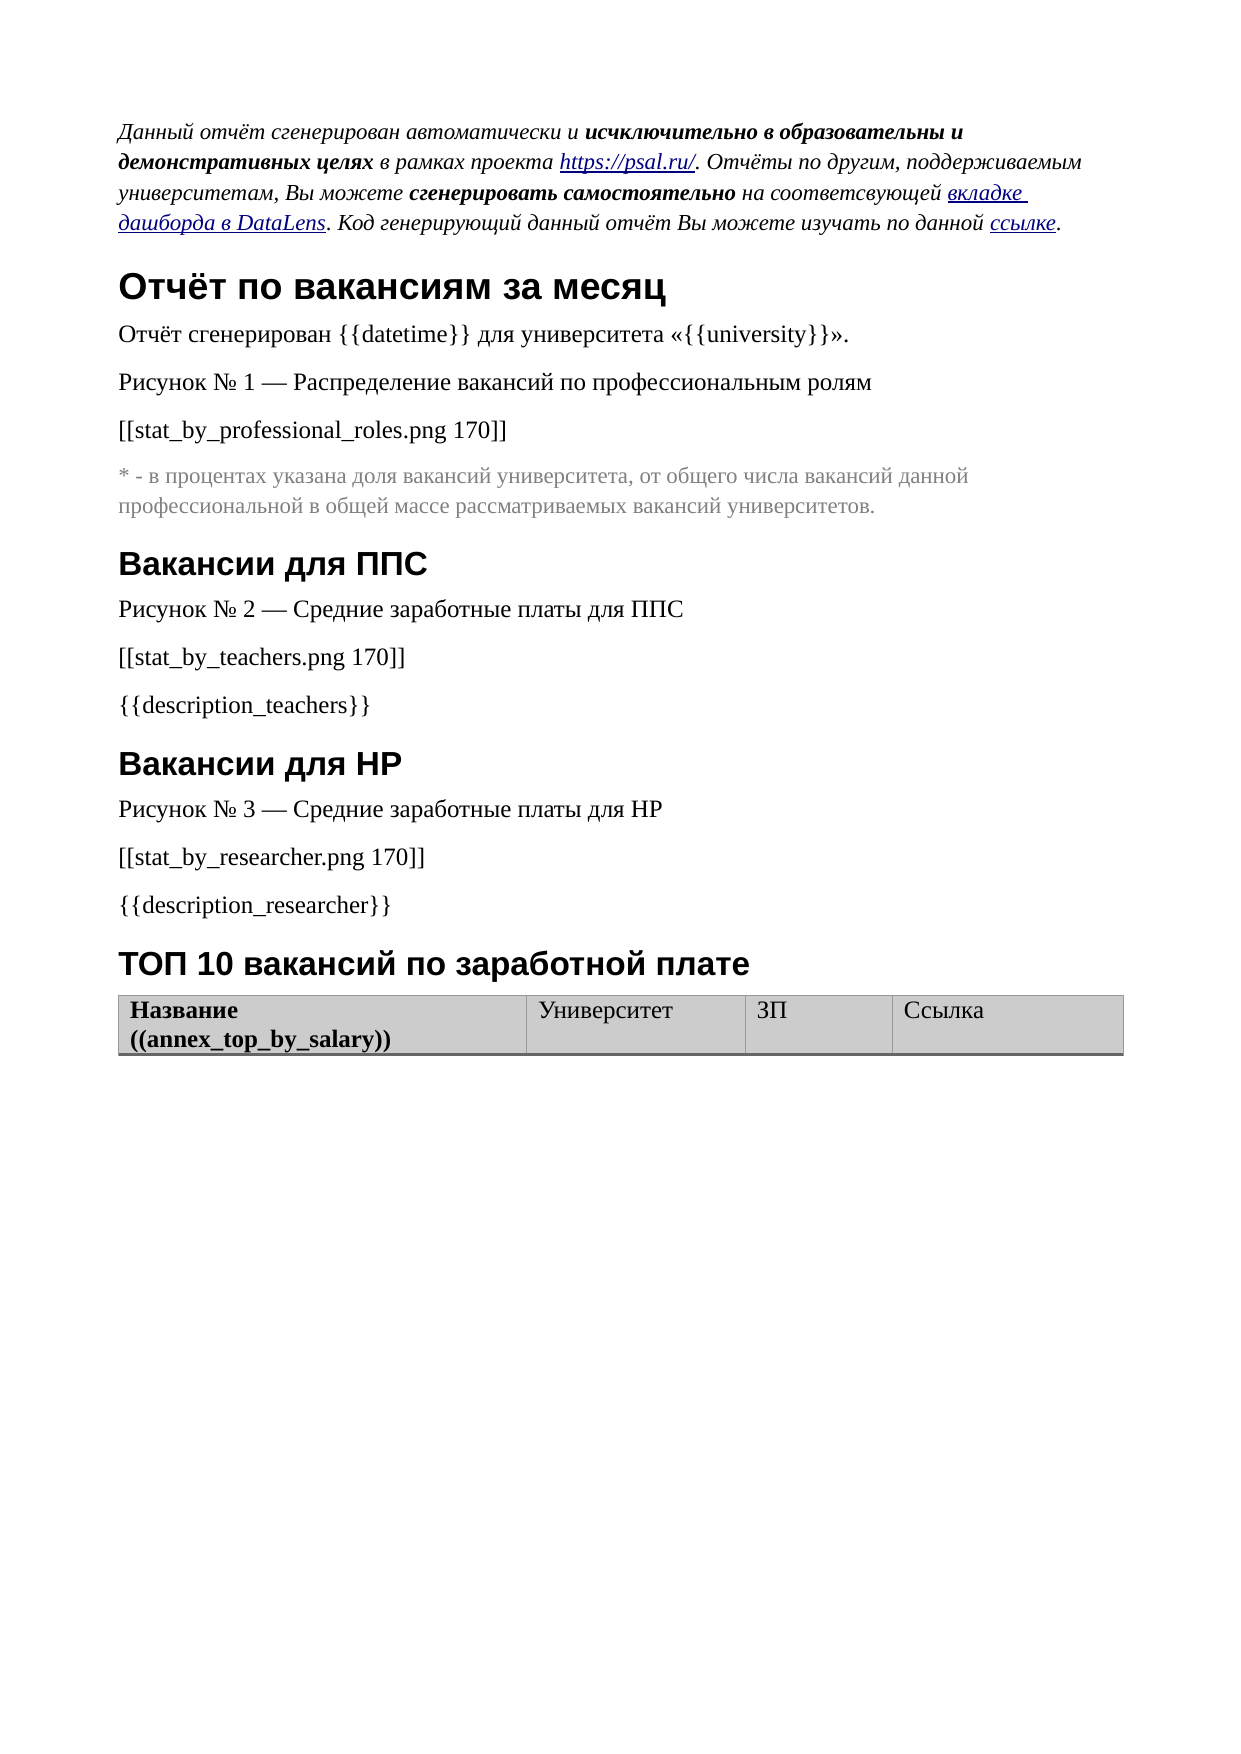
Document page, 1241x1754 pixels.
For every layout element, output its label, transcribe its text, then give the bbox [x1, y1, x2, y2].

subtitle Вакансии для ППС [118, 544, 1122, 582]
subtitle Вакансии для НР [118, 744, 1122, 782]
text [[stat_by_professional_roles.png 170]] [118, 415, 1122, 443]
text [[stat_by_teachers.png 170]] [118, 642, 1122, 671]
text Отчёт сгенерирован {{datetime}} для университета «{{university}}». [118, 319, 1122, 348]
table_header Университет [527, 996, 745, 1053]
table_header Название ((annex_top_by_salary)) [119, 996, 526, 1053]
table_header ЗП [746, 996, 892, 1053]
subtitle ТОП 10 вакансий по заработной плате [118, 944, 1122, 982]
table_header Ссылка [893, 996, 1123, 1053]
text {{description_teachers}} [118, 690, 1122, 718]
text Рисунок № 1 — Распределение вакансий по профессиональным ролям [118, 367, 1122, 396]
subtitle Отчёт по вакансиям за месяц [118, 264, 1122, 307]
text Данный отчёт сгенерирован автоматически и исчключительно в образовательны и демонстративных целях в рамках проекта https://psal.ru/. Отчёты по другим, поддерживаемым университетам, Вы можете сгенерировать самостоятельно на соответсвующей вкладке дашборда в DataLens. Код генерирующий данный отчёт Вы можете изучать по данной ссылке. [118, 118, 1122, 235]
text [[stat_by_researcher.png 170]] [118, 842, 1122, 871]
text Рисунок № 3 — Средние заработные платы для НР [118, 794, 1122, 823]
text * - в процентах указана доля вакансий университета, от общего числа вакансий данной профессиональной в общей массе рассматриваемых вакансий университетов. [118, 462, 1122, 519]
text Рисунок № 2 — Средние заработные платы для ППС [118, 594, 1122, 623]
text {{description_researcher}} [118, 890, 1122, 918]
